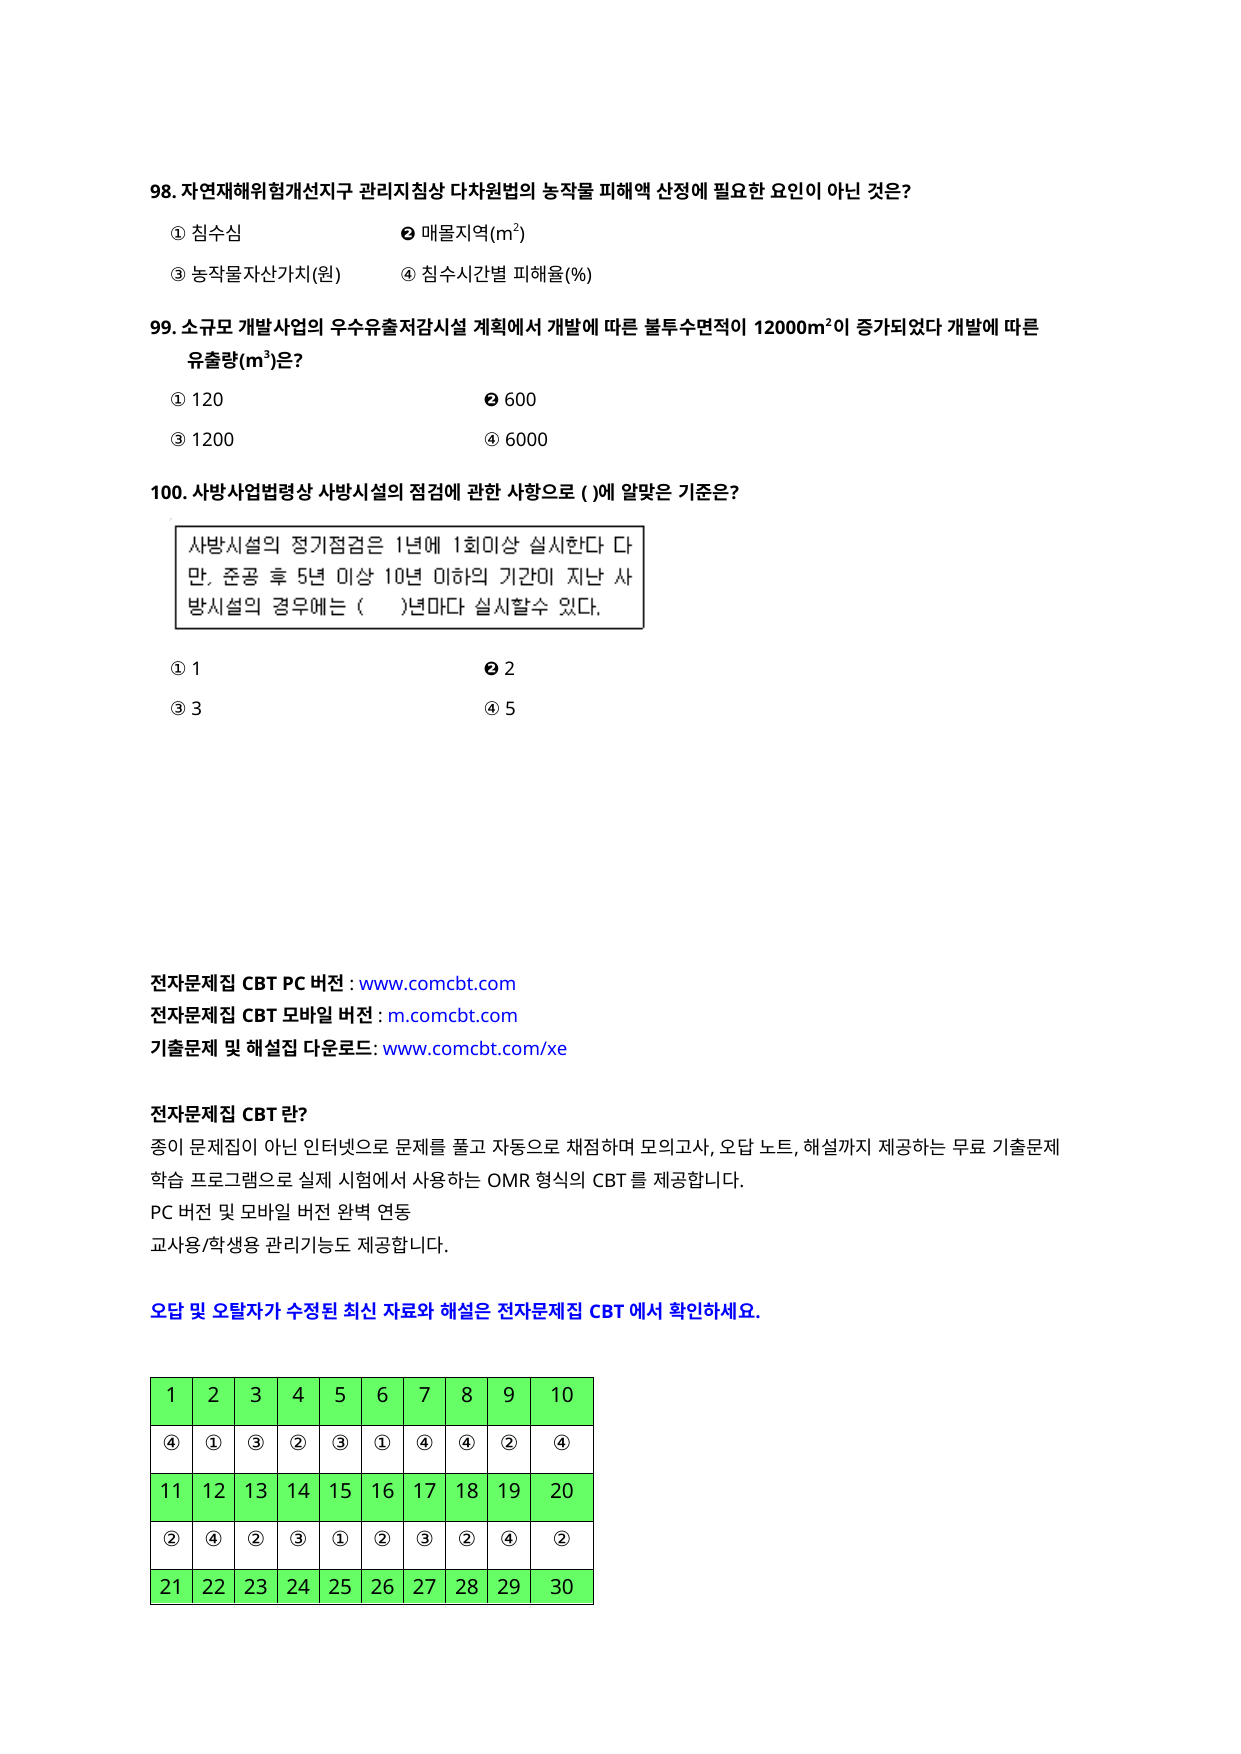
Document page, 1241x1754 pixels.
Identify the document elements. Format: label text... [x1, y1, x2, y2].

text ③ 1200 ④ 6000 [150, 426, 1090, 451]
table_cell ③ [320, 1426, 361, 1473]
table_cell 16 [362, 1474, 403, 1521]
table_cell 18 [446, 1474, 487, 1521]
table_cell 29 [488, 1570, 530, 1603]
table_cell 13 [235, 1474, 277, 1521]
table_header 1 [151, 1378, 192, 1425]
table_cell 15 [320, 1474, 361, 1521]
text 99. 소규모 개발사업의 우수유출저감시설 계획에서 개발에 따른 불투수면적이 12000m2이 증가되었다 개발에 따른 유출량(m3)은? [150, 313, 1090, 373]
table_cell 27 [404, 1570, 445, 1603]
table_cell ④ [446, 1426, 487, 1473]
text ① 침수심 ❷ 매몰지역(m2) [150, 218, 1090, 245]
table_cell ④ [488, 1522, 530, 1569]
table_header 3 [235, 1378, 277, 1425]
table_cell ③ [278, 1522, 319, 1569]
text ③ 농작물자산가치(원) ④ 침수시간별 피해율(%) [150, 259, 1090, 286]
table_cell ② [531, 1522, 593, 1569]
text 전자문제집 CBT PC 버전 : www.comcbt.com 전자문제집 CBT 모바일 버전 : m.comcbt.com 기출문제 및 해설집 다운로드: www.comcbt.com/xe 전자문제집 CBT란? 종이 문제집이 아닌 인터넷으로 문제를 풀고 자동으로 채점하며 모의고사, 오답 노트, 해설까지 제공하는 무료 기출문제 학습 프로그램으로 실제 시험에서 사용하는 OMR 형식의 CBT를 제공합니다. PC 버전 및 모바일 버전 완벽 연동 교사용/학생용 관리기능도 제공합니다. 오답 및 오탈자가 수정된 최신 자료와 해설은 전자문제집 CBT 에서 확인하세요. [150, 968, 1090, 1324]
table_cell 11 [151, 1474, 192, 1521]
table_cell ② [446, 1522, 487, 1569]
text 100. 사방사업법령상 사방시설의 점검에 관한 사항으로 ( )에 알맞은 기준은? [150, 478, 1090, 505]
table_header 8 [446, 1378, 487, 1425]
table_cell 23 [235, 1570, 277, 1603]
table_cell ③ [404, 1522, 445, 1569]
table_cell 26 [362, 1570, 403, 1603]
table_cell 19 [488, 1474, 530, 1521]
table_cell 28 [446, 1570, 487, 1603]
table_cell ④ [193, 1522, 234, 1569]
table_header 6 [362, 1378, 403, 1425]
table_cell ① [193, 1426, 234, 1473]
table_cell 25 [320, 1570, 361, 1603]
table_cell 24 [278, 1570, 319, 1603]
table_cell ④ [531, 1426, 593, 1473]
table_header 9 [488, 1378, 530, 1425]
text ① 1 ❷ 2 [150, 655, 1090, 681]
picture [169, 518, 651, 636]
text ① 120 ❷ 600 [150, 386, 1090, 412]
table_cell ② [488, 1426, 530, 1473]
table_cell 30 [531, 1570, 593, 1603]
table_cell 20 [531, 1474, 593, 1521]
table_cell 12 [193, 1474, 234, 1521]
table_cell ② [278, 1426, 319, 1473]
table_cell ② [235, 1522, 277, 1569]
table_header 7 [404, 1378, 445, 1425]
table_cell 22 [193, 1570, 234, 1603]
table_cell 21 [151, 1570, 192, 1603]
table_cell ② [151, 1522, 192, 1569]
text ③ 3 ④ 5 [150, 695, 1090, 720]
table_header 2 [193, 1378, 234, 1425]
table_cell ④ [404, 1426, 445, 1473]
table_header 10 [531, 1378, 593, 1425]
table_cell ③ [235, 1426, 277, 1473]
table_cell 17 [404, 1474, 445, 1521]
table_header 5 [320, 1378, 361, 1425]
table_header 4 [278, 1378, 319, 1425]
text 98. 자연재해위험개선지구 관리지침상 다차원법의 농작물 피해액 산정에 필요한 요인이 아닌 것은? [150, 177, 1090, 204]
table_cell ① [362, 1426, 403, 1473]
table_cell ② [362, 1522, 403, 1569]
table_cell 14 [278, 1474, 319, 1521]
table_cell ④ [151, 1426, 192, 1473]
table_cell ① [320, 1522, 361, 1569]
